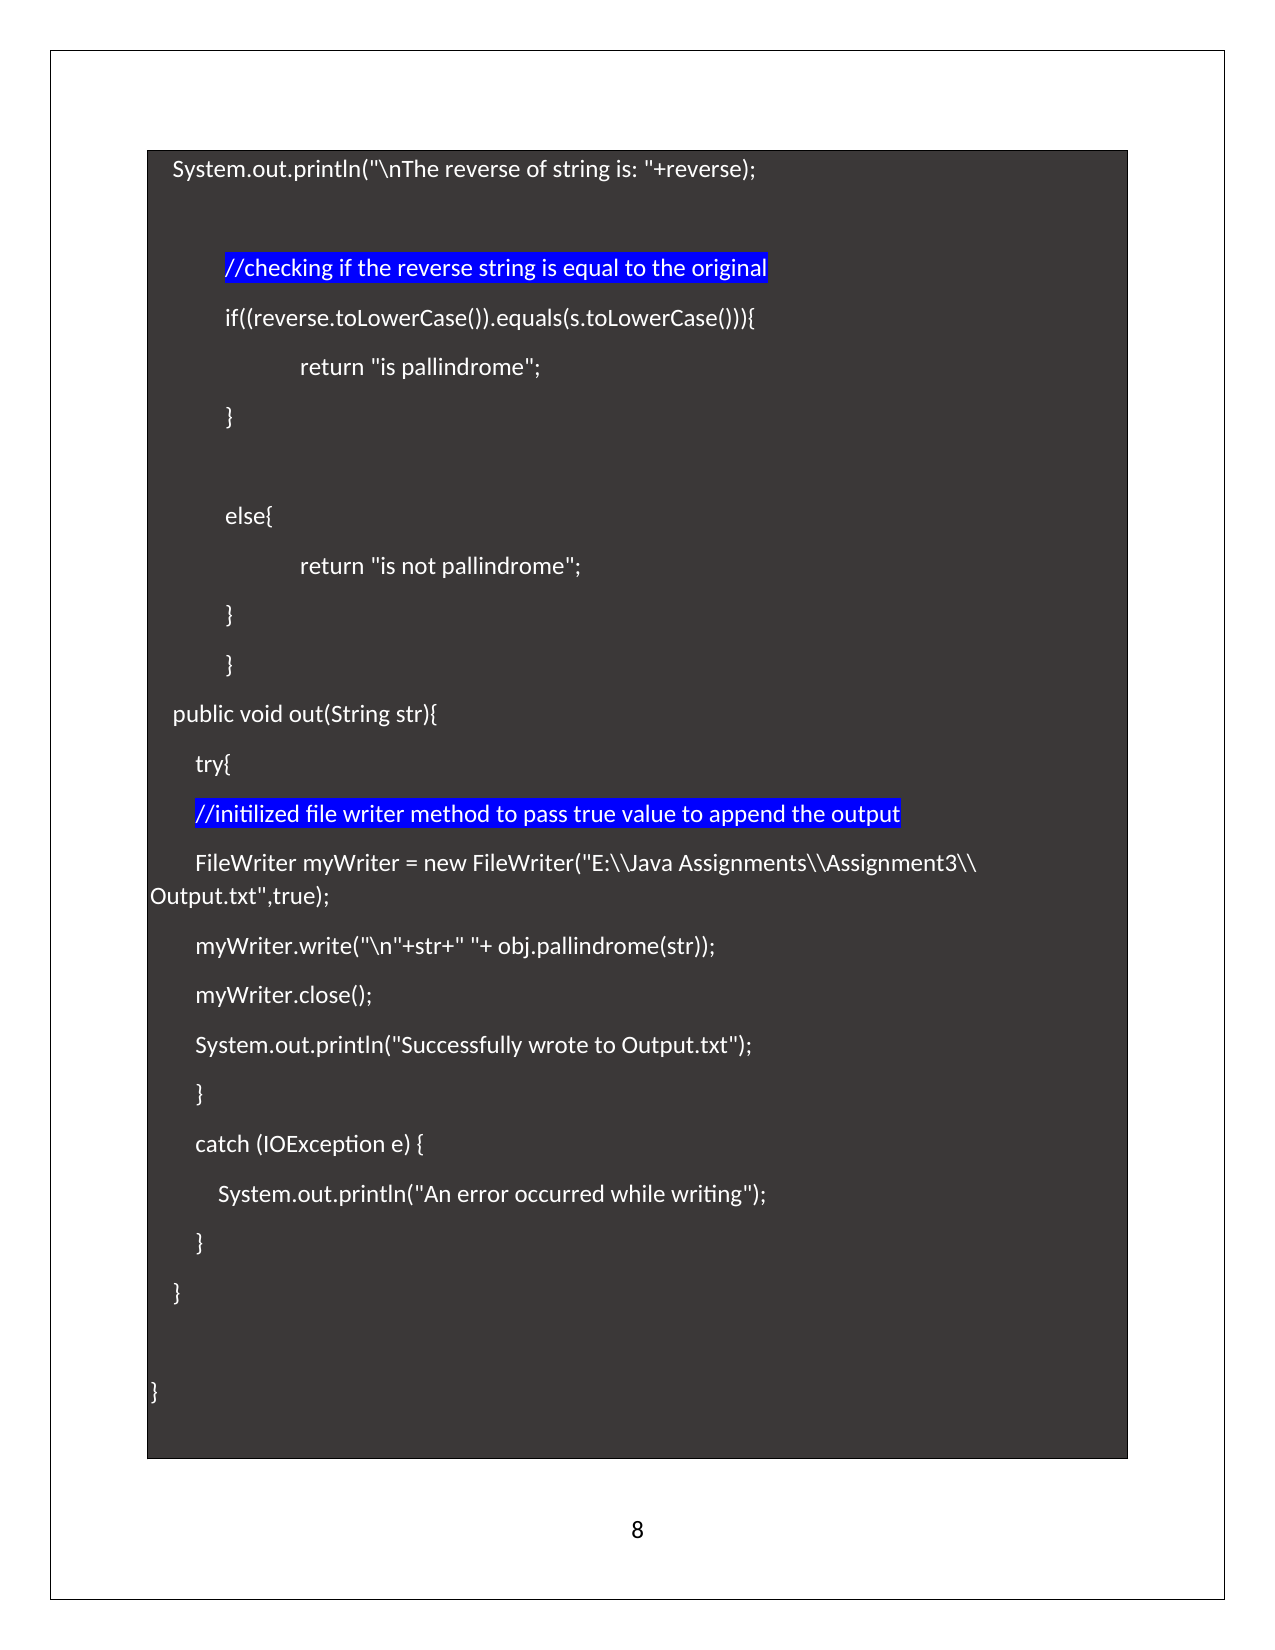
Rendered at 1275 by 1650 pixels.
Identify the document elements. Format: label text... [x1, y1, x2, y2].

text if((reverse.toLowerCase()).equals(s.toLowerCase())){ [148, 299, 1127, 332]
text } [148, 646, 1127, 679]
text System.out.println("Successfully wrote to Output.txt"); [148, 1026, 1127, 1059]
text } [148, 1373, 1127, 1407]
text } [148, 398, 1127, 432]
text //initilized file writer method to pass true value to append the output [148, 794, 1127, 828]
text else{ [148, 497, 1127, 531]
text } [148, 1224, 1127, 1258]
text //checking if the reverse string is equal to the original [148, 249, 1127, 283]
text try{ [148, 745, 1127, 779]
text System.out.println("An error occurred while writing"); [148, 1174, 1127, 1208]
text myWriter.write("\n"+str+" "+ obj.pallindrome(str)); [148, 927, 1127, 960]
text } [148, 1075, 1127, 1109]
text catch (IOException e) { [148, 1125, 1127, 1159]
text } [148, 596, 1127, 630]
text myWriter.close(); [148, 976, 1127, 1010]
text } [148, 1274, 1127, 1307]
text FileWriter myWriter = new FileWriter("E:\\Java Assignments\\Assignment3\\Output.txt",true); [148, 844, 1127, 911]
text public void out(String str){ [148, 695, 1127, 729]
text System.out.println("\nThe reverse of string is: "+reverse); [148, 151, 1127, 184]
text return "is not pallindrome"; [148, 547, 1127, 580]
text return "is pallindrome"; [148, 348, 1127, 382]
